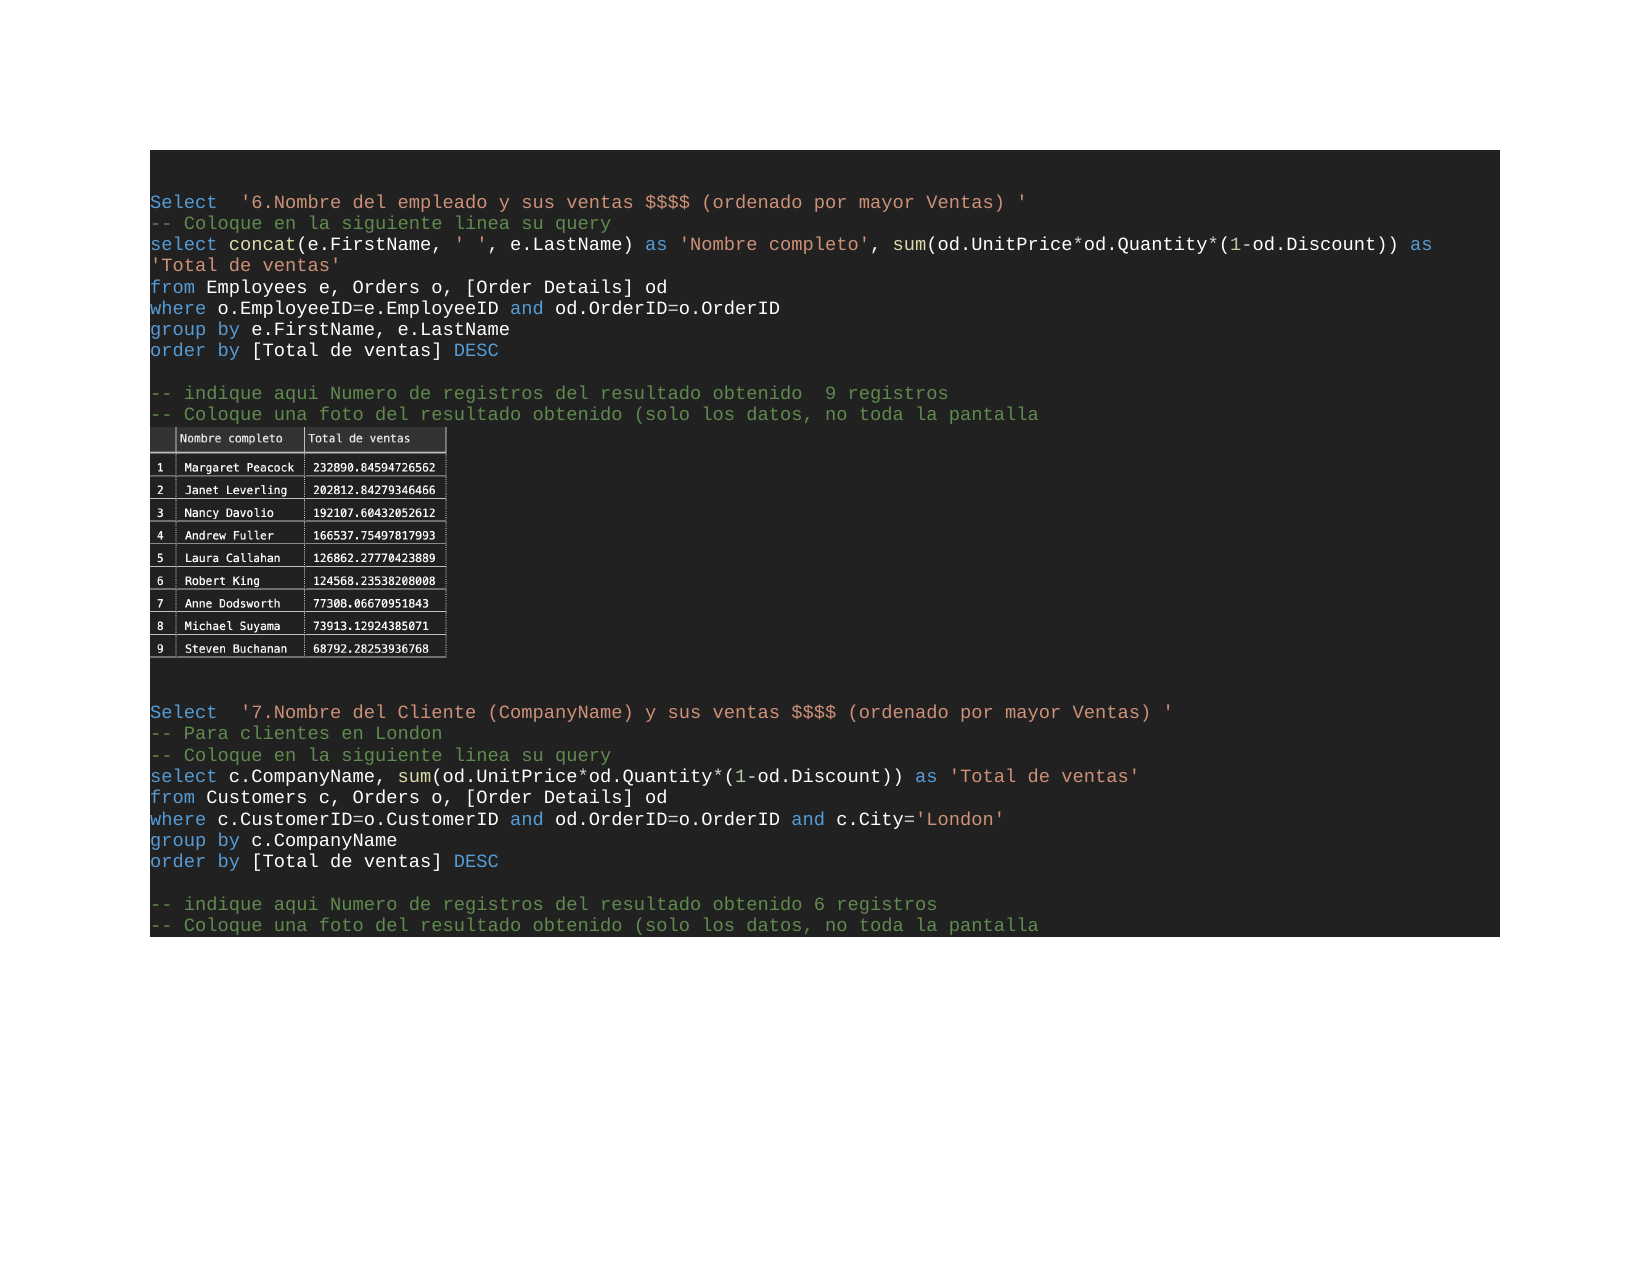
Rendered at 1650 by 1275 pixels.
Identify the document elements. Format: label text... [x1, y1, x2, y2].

text -- indique aqui Numero de registros del resultado obtenido 9 registros [150, 384, 1500, 405]
text -- indique aqui Numero de registros del resultado obtenido 6 registros [150, 894, 1500, 916]
text from Customers c, Orders o, [Order Details] od [150, 788, 1500, 809]
text -- Coloque en la siguiente linea su query [150, 214, 1500, 235]
text Select '6.Nombre del empleado y sus ventas $$$$ (ordenado por mayor Ventas) ' [150, 192, 1500, 214]
text Select '7.Nombre del Cliente (CompanyName) y sus ventas $$$$ (ordenado por mayor Ventas) ' [150, 703, 1500, 724]
text order by [Total de ventas] DESC [150, 341, 1500, 362]
text from Employees e, Orders o, [Order Details] od [150, 277, 1500, 299]
text -- Para clientes en London [150, 724, 1500, 746]
text select c.CompanyName, sum(od.UnitPrice*od.Quantity*(1-od.Discount)) as 'Total de ventas' [150, 767, 1500, 788]
text -- Coloque una foto del resultado obtenido (solo los datos, no toda la pantalla [150, 405, 1500, 426]
text where o.EmployeeID=e.EmployeeID and od.OrderID=o.OrderID [150, 299, 1500, 320]
text group by e.FirstName, e.LastName [150, 320, 1500, 341]
text select concat(e.FirstName, ' ', e.LastName) as 'Nombre completo', sum(od.UnitPrice*od.Quantity*(1-od.Discount)) as 'Total de ventas' [150, 235, 1500, 277]
text -- Coloque en la siguiente linea su query [150, 746, 1500, 767]
text where c.CustomerID=o.CustomerID and od.OrderID=o.OrderID and c.City='London' [150, 809, 1500, 831]
text group by c.CompanyName [150, 831, 1500, 852]
text order by [Total de ventas] DESC [150, 852, 1500, 873]
text -- Coloque una foto del resultado obtenido (solo los datos, no toda la pantalla [150, 916, 1500, 937]
picture [150, 426, 448, 661]
